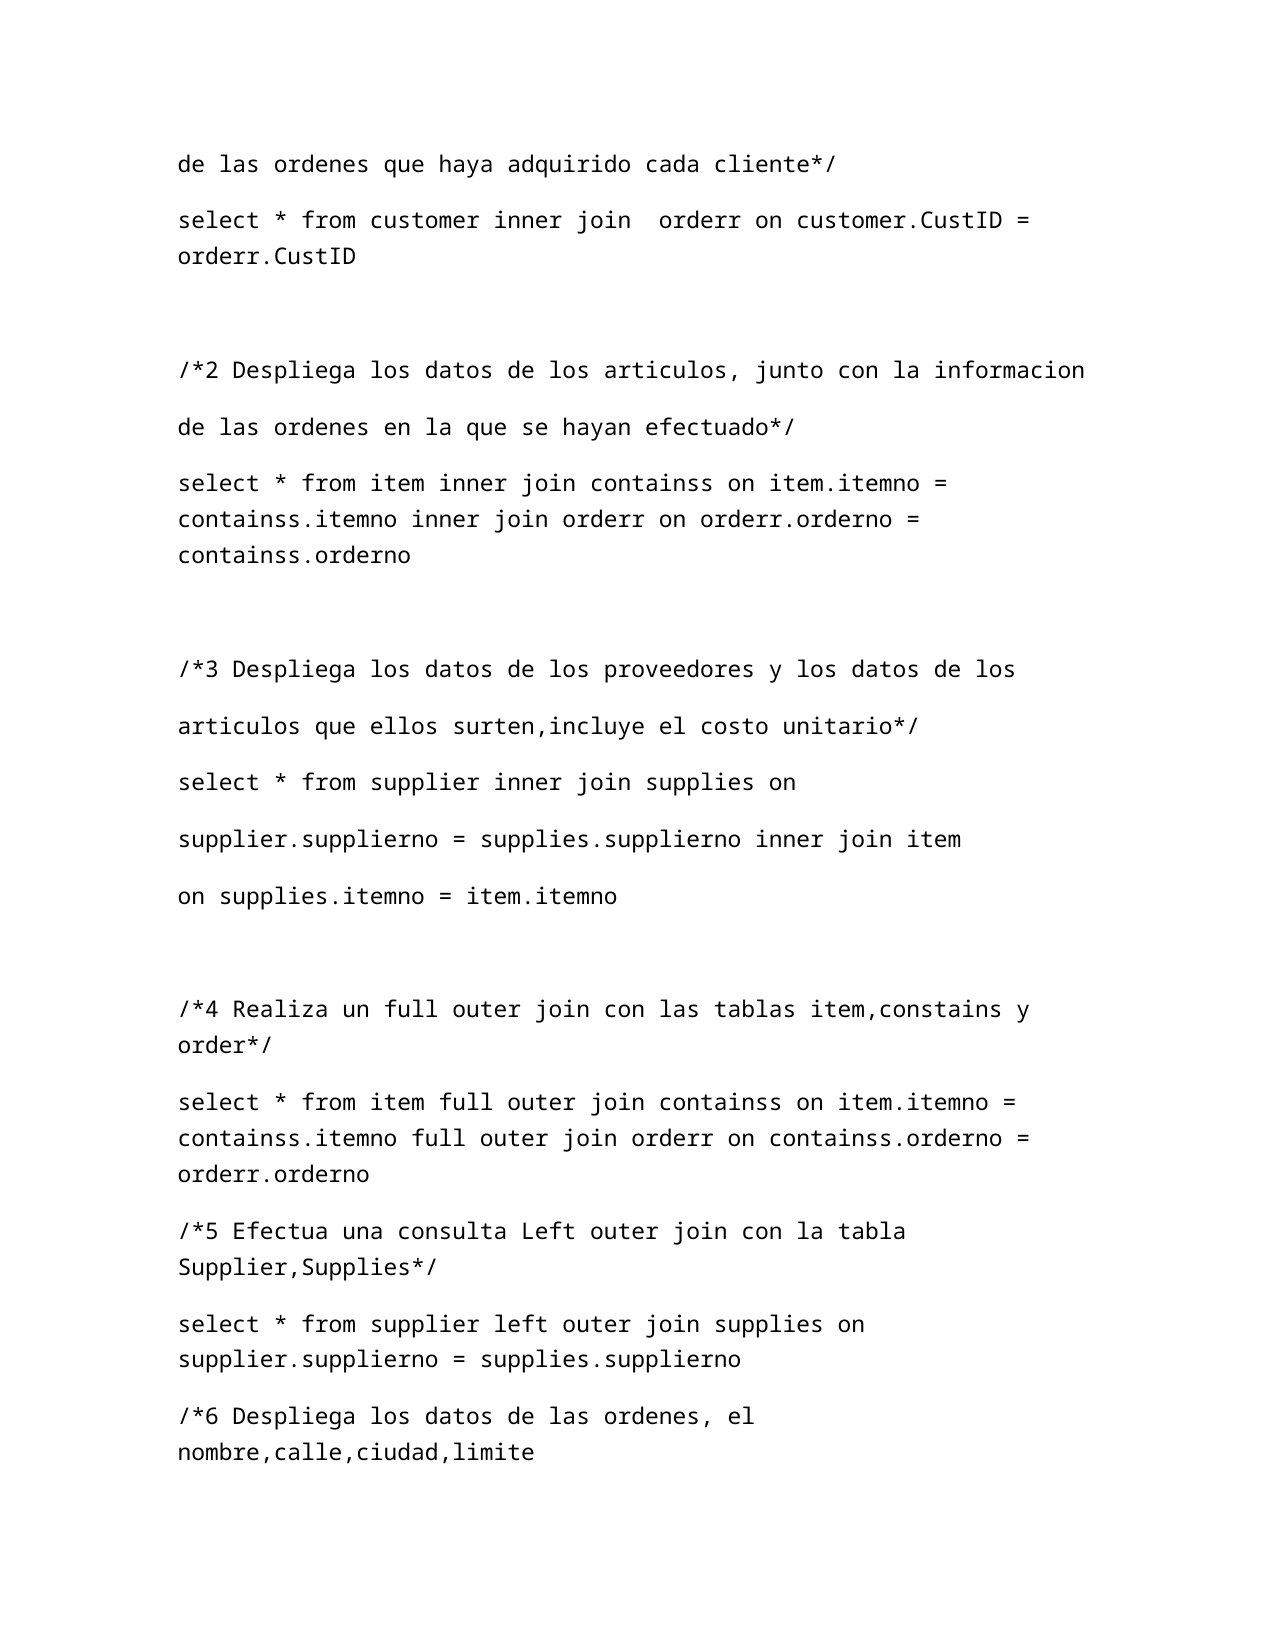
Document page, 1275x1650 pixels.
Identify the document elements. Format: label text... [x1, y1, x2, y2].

text select * from supplier left outer join supplies on supplier.supplierno = supplies.supplierno [177, 1307, 1098, 1375]
text de las ordenes en la que se hayan efectuado*/ [177, 411, 1098, 442]
text /*4 Realiza un full outer join con las tablas item,constains y order*/ [177, 993, 1098, 1061]
text select * from supplier inner join supplies on [177, 766, 1098, 798]
text on supplies.itemno = item.itemno [177, 880, 1098, 911]
text de las ordenes que haya adquirido cada cliente*/ [177, 148, 1098, 179]
text /*3 Despliega los datos de los proveedores y los datos de los [177, 653, 1098, 684]
text supplier.supplierno = supplies.supplierno inner join item [177, 823, 1098, 854]
text articulos que ellos surten,incluye el costo unitario*/ [177, 709, 1098, 741]
text /*5 Efectua una consulta Left outer join con la tabla Supplier,Supplies*/ [177, 1215, 1098, 1282]
text select * from item full outer join containss on item.itemno = containss.itemno full outer join orderr on containss.orderno = orderr.orderno [177, 1086, 1098, 1189]
text select * from item inner join containss on item.itemno = containss.itemno inner join orderr on orderr.orderno = containss.orderno [177, 467, 1098, 571]
text /*6 Despliega los datos de las ordenes, el nombre,calle,ciudad,limite [177, 1400, 1098, 1467]
text select * from customer inner join orderr on customer.CustID = orderr.CustID [177, 204, 1098, 272]
text /*2 Despliega los datos de los articulos, junto con la informacion [177, 354, 1098, 385]
